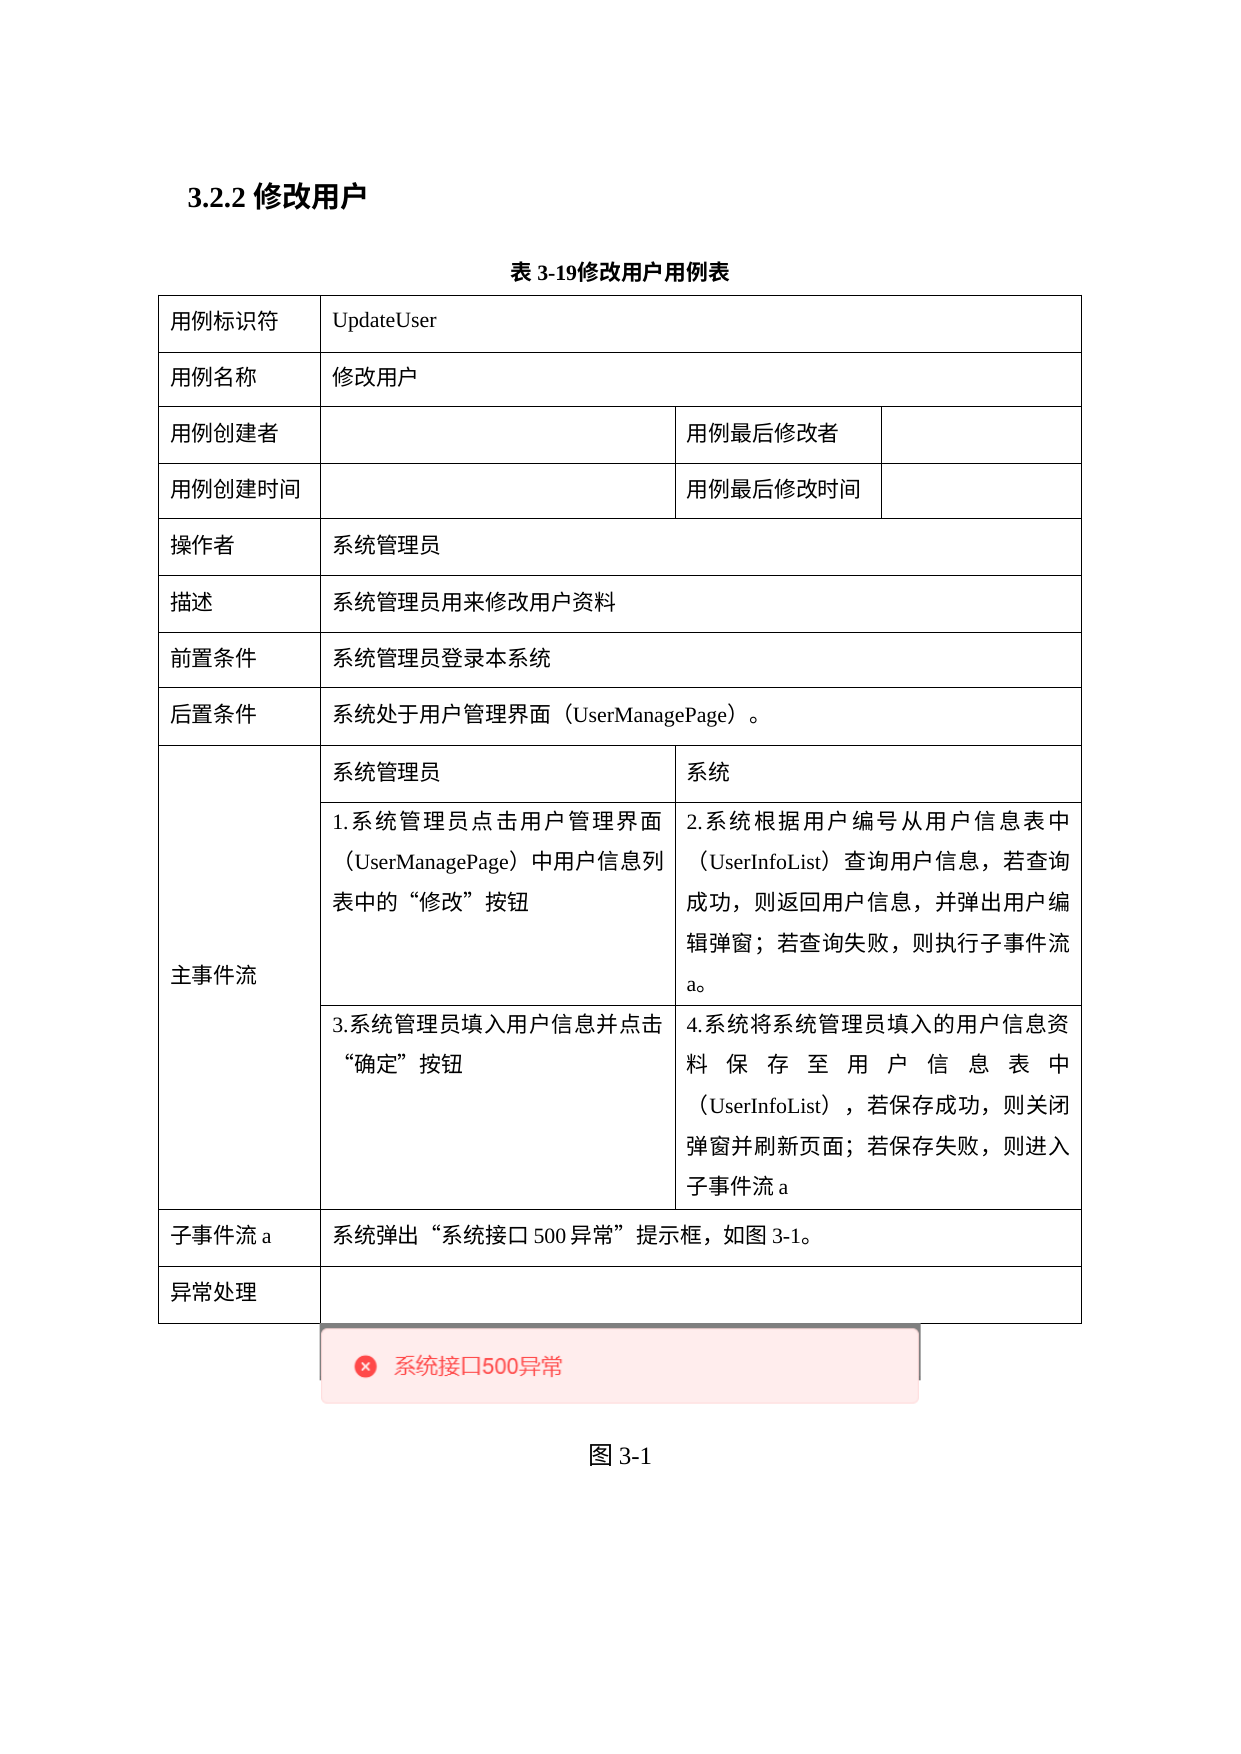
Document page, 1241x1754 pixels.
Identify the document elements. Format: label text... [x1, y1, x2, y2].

table_cell 操作者 [159, 519, 320, 575]
table_cell 系统管理员 [321, 519, 1081, 575]
table_cell 后置条件 [159, 688, 320, 745]
table_cell 用例最后修改时间 [676, 464, 881, 518]
table_cell 4.系统将系统管理员填入的用户信息资料保存至用户信息表中（UserInfoList），若保存成功，则关闭弹窗并刷新页面；若保存失败，则进入子事件流a [676, 1006, 1081, 1208]
table_cell 前置条件 [159, 633, 320, 687]
table_cell 用例创建时间 [159, 464, 320, 518]
table_cell [321, 1267, 1081, 1323]
text 表 3-19修改用户用例表 [187, 254, 1053, 287]
table_cell 异常处理 [159, 1267, 320, 1323]
table_cell 系统处于用户管理界面（UserManagePage）。 [321, 688, 1081, 745]
table_cell 1.系统管理员点击用户管理界面（UserManagePage）中用户信息列表中的“修改”按钮 [321, 803, 675, 1005]
table_header 用例标识符 [159, 296, 320, 352]
table_cell 系统管理员用来修改用户资料 [321, 576, 1081, 632]
text 图3-1 [187, 1421, 1053, 1486]
table_cell [321, 407, 675, 463]
picture [319, 1323, 921, 1409]
table_cell 描述 [159, 576, 320, 632]
table_cell [882, 407, 1081, 463]
table_cell 系统管理员登录本系统 [321, 633, 1081, 687]
table_cell 主事件流 [159, 746, 320, 1208]
table_cell 3.系统管理员填入用户信息并点击“确定”按钮 [321, 1006, 675, 1208]
table_cell 系统弹出“系统接口500异常”提示框，如图3-1。 [321, 1210, 1081, 1266]
table_cell 2.系统根据用户编号从用户信息表中（UserInfoList）查询用户信息，若查询成功，则返回用户信息，并弹出用户编辑弹窗；若查询失败，则执行子事件流a。 [676, 803, 1081, 1005]
table_cell 系统 [676, 746, 1081, 802]
table_cell 用例最后修改者 [676, 407, 881, 463]
table_cell 用例名称 [159, 353, 320, 406]
table_cell 系统管理员 [321, 746, 675, 802]
table_cell [882, 464, 1081, 518]
table_cell [321, 464, 675, 518]
table_header UpdateUser [321, 296, 1081, 352]
table_cell 子事件流a [159, 1210, 320, 1266]
table_cell 用例创建者 [159, 407, 320, 463]
subtitle 修改用户 [187, 162, 1053, 227]
table_cell 修改用户 [321, 353, 1081, 406]
